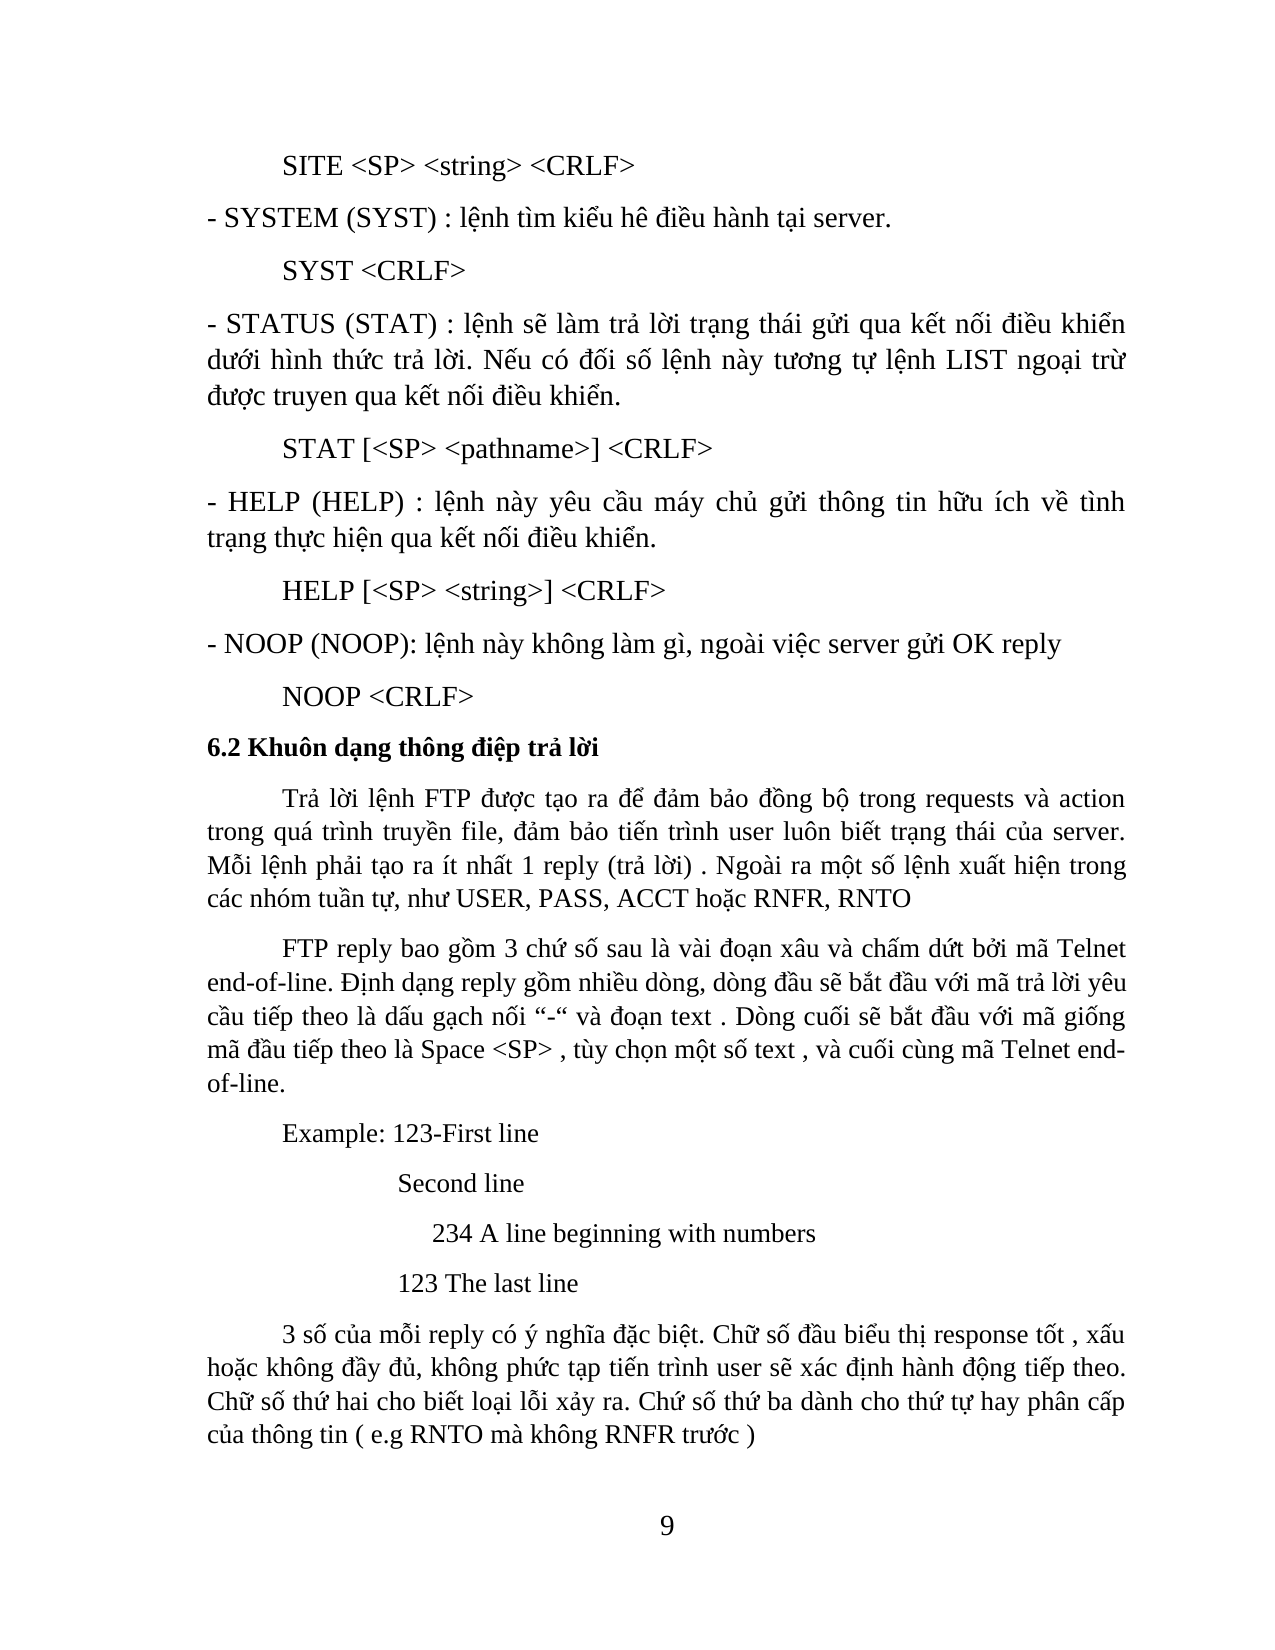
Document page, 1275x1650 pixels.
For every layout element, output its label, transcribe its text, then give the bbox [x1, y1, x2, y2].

text - NOOP (NOOP): lệnh này không làm gì, ngoài việc server gửi OK reply [207, 626, 1127, 659]
text Second line [207, 1167, 1127, 1198]
text - SYSTEM (SYST) : lệnh tìm kiểu hê điều hành tại server. [207, 201, 1127, 234]
text - STATUS (STAT) : lệnh sẽ làm trả lời trạng thái gửi qua kết nối điều khiển dưới hình thức trả lời. Nếu có đối số lệnh này tương tự lệnh LIST ngoại trừ được truyen qua kết nối điều khiển. [207, 306, 1127, 412]
text 234 A line beginning with numbers [207, 1217, 1127, 1248]
text STAT [<SP> <pathname>] <CRLF> [207, 431, 1127, 465]
text SITE <SP> <string> <CRLF> [207, 148, 1127, 181]
text SYST <CRLF> [207, 253, 1127, 287]
text Example: 123-First line [207, 1117, 1127, 1148]
text NOOP <CRLF> [207, 679, 1127, 712]
text HELP [<SP> <string>] <CRLF> [207, 573, 1127, 607]
text - HELP (HELP) : lệnh này yêu cầu máy chủ gửi thông tin hữu ích về tình trạng thực hiện qua kết nối điều khiển. [207, 484, 1127, 554]
text FTP reply bao gồm 3 chứ số sau là vài đoạn xâu và chấm dứt bởi mã Telnet end-of-line. Định dạng reply gồm nhiều dòng, dòng đầu sẽ bắt đầu với mã trả lời yêu cầu tiếp theo là dấu gạch nối “-“ và đoạn text . Dòng cuối sẽ bắt đầu với mã giống mã đầu tiếp theo là Space <SP> , tùy chọn một số text , và cuối cùng mã Telnet end-of-line. [207, 932, 1127, 1098]
text 123 The last line [207, 1267, 1127, 1299]
text Trả lời lệnh FTP được tạo ra để đảm bảo đồng bộ trong requests và action trong quá trình truyền file, đảm bảo tiến trình user luôn biết trạng thái của server. Mỗi lệnh phải tạo ra ít nhất 1 reply (trả lời) . Ngoài ra một số lệnh xuất hiện trong các nhóm tuần tự, như USER, PASS, ACCT hoặc RNFR, RNTO [207, 782, 1127, 913]
text 3 số của mỗi reply có ý nghĩa đặc biệt. Chữ số đầu biểu thị response tốt , xấu hoặc không đầy đủ, không phức tạp tiến trình user sẽ xác định hành động tiếp theo. Chữ số thứ hai cho biết loại lỗi xảy ra. Chứ số thứ ba dành cho thứ tự hay phân cấp của thông tin ( e.g RNTO mà không RNFR trước ) [207, 1318, 1127, 1449]
text 6.2 Khuôn dạng thông điệp trả lời [207, 731, 1127, 763]
